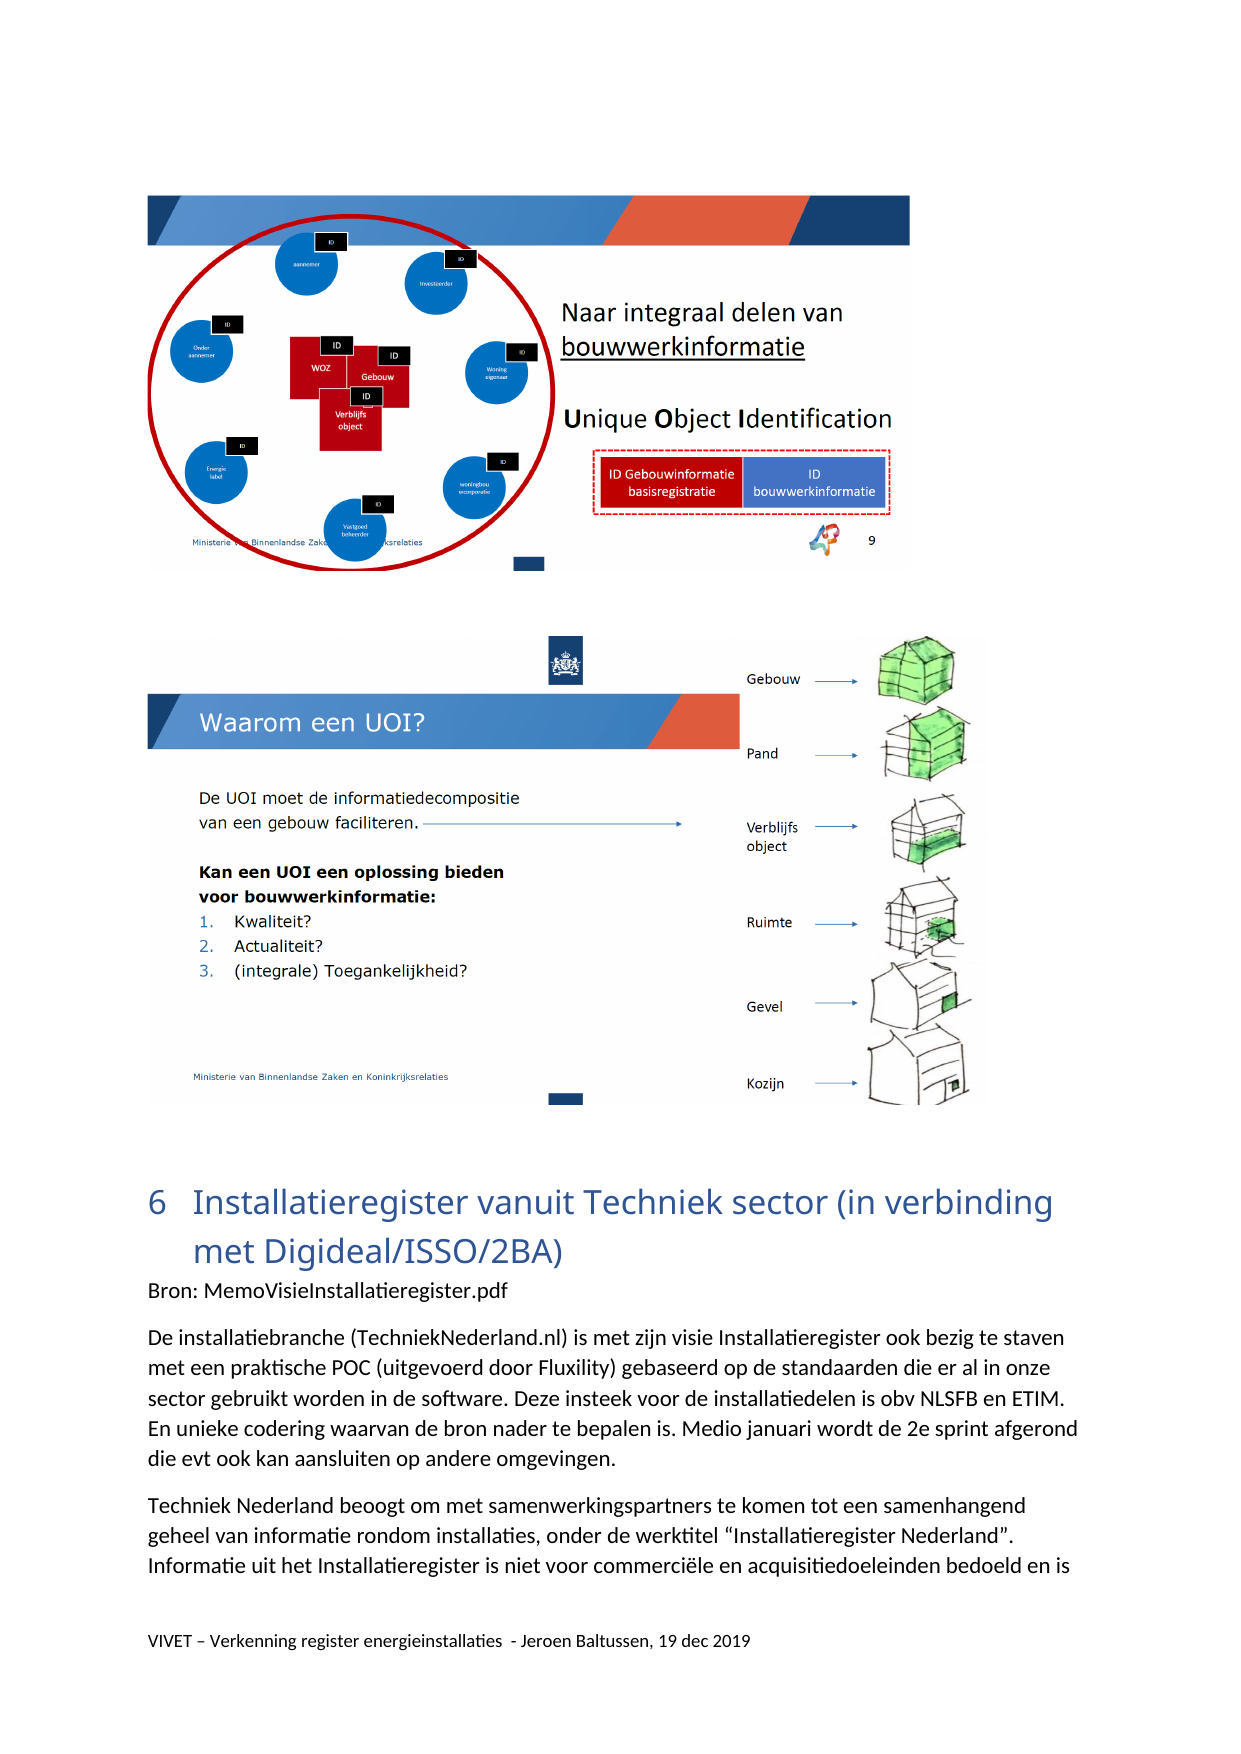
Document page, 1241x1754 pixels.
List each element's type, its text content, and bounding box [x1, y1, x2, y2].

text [148, 1491, 1093, 1579]
text Bron: MemoVisieInstallatieregister.pdf [148, 1276, 1093, 1304]
subtitle Installatieregister vanuit Techniek sector (in verbinding met Digideal/ISSO/2BA) [148, 1178, 1093, 1273]
text De installatiebranche (TechniekNederland.nl) is met zijn visie Installatieregister ook bezig te staven met een praktische POC (uitgevoerd door Fluxility) gebaseerd op de standaarden die er al in onze sector gebruikt worden in de software. Deze insteek voor de installatiedelen is obv NLSFB en ETIM. En unieke codering waarvan de bron nader te bepalen is. Medio januari wordt de 2e sprint afgerond die evt ook kan aansluiten op andere omgevingen. [148, 1323, 1093, 1472]
